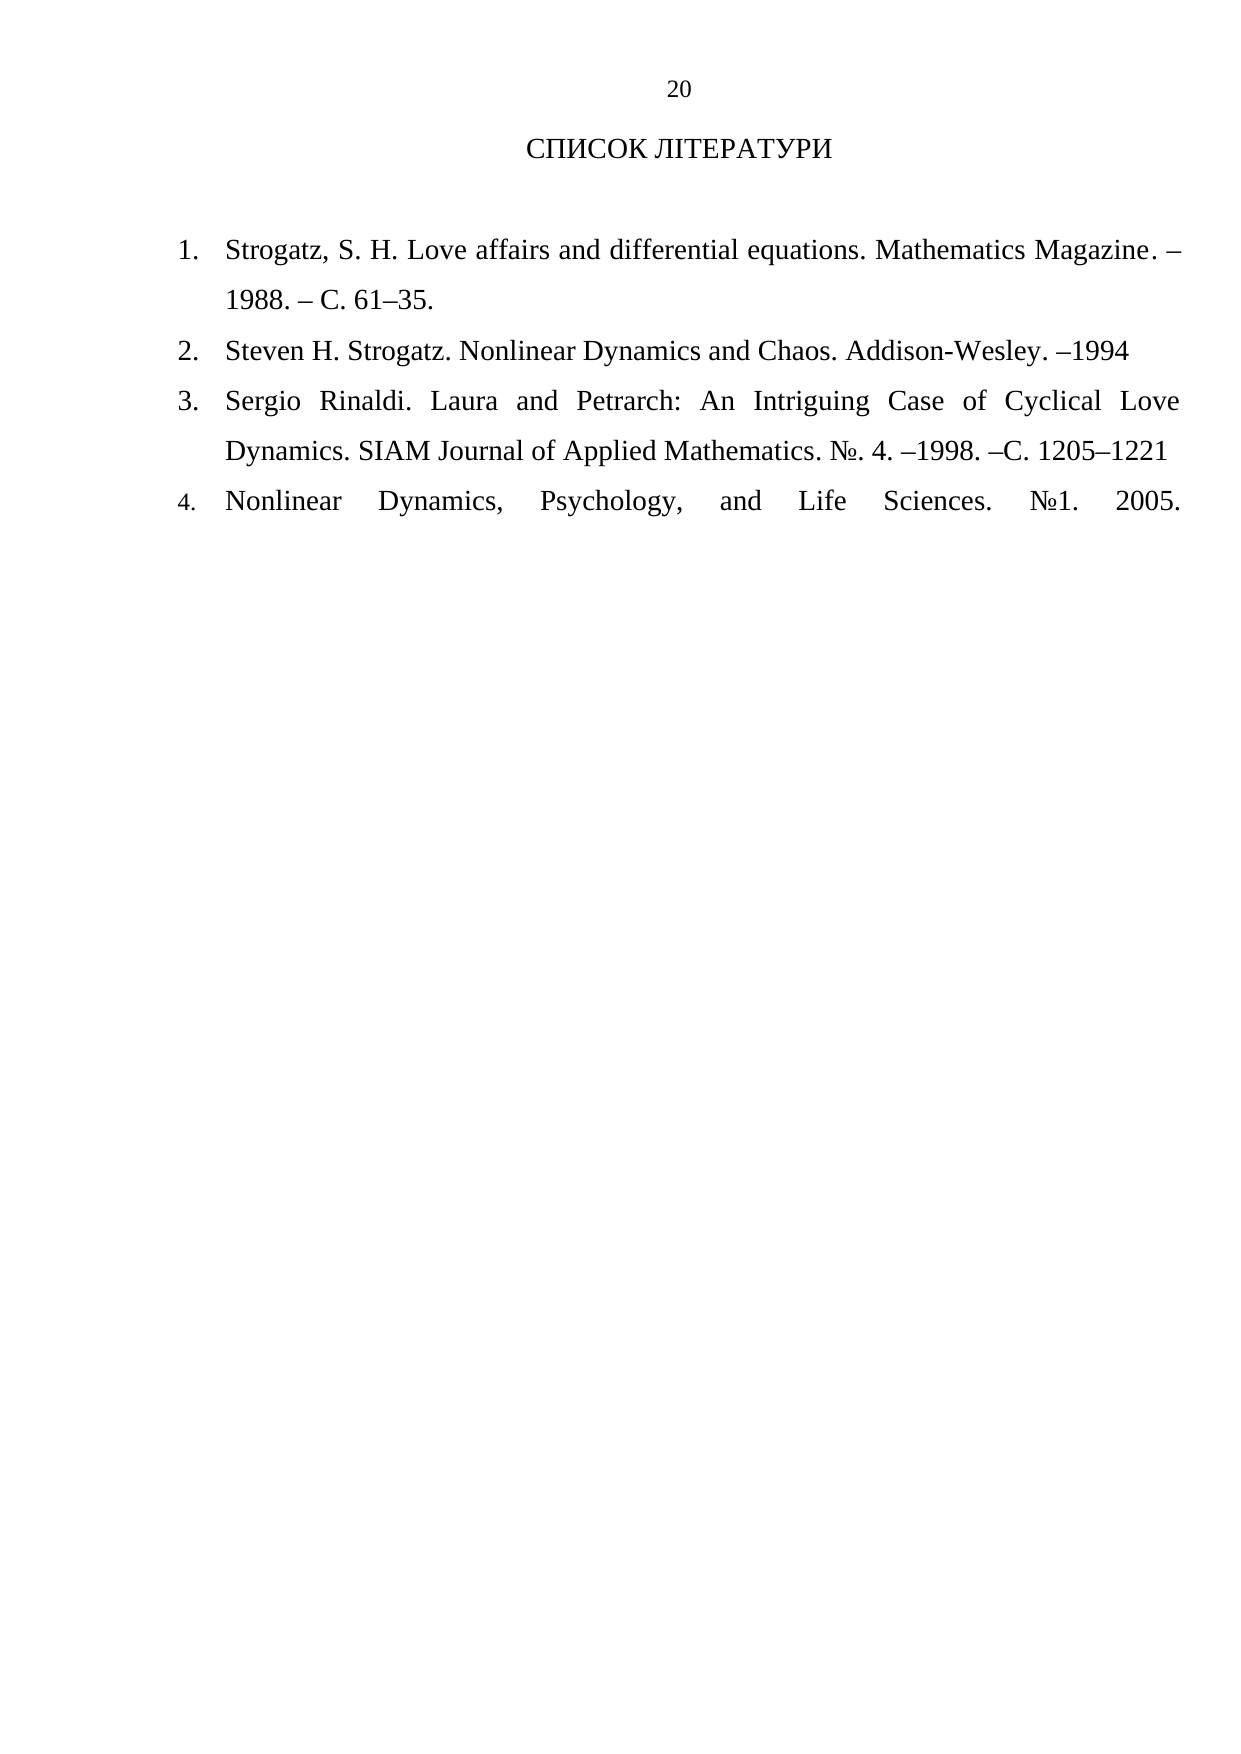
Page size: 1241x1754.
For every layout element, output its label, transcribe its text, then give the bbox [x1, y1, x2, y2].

list Strogatz, S. H. Love affairs and differential equations. Mathematics Magazine. –1988. – С. 61–35. [177, 232, 1181, 316]
text СПИСОК ЛІТЕРАТУРИ [177, 131, 1181, 165]
list Nonlinear Dynamics, Psychology, and Life Sciences. №1. 2005. [177, 483, 1181, 557]
list Sergio Rinaldi. Laura and Petrarch: An Intriguing Case of Cyclical Love Dynamics. SIAM Journal of Applied Mathematics. №. 4. –1998. –С. 1205–1221 [177, 383, 1181, 467]
list Steven H. Strogatz. Nonlinear Dynamics and Chaos. Addison-Wesley. –1994 [177, 333, 1181, 366]
